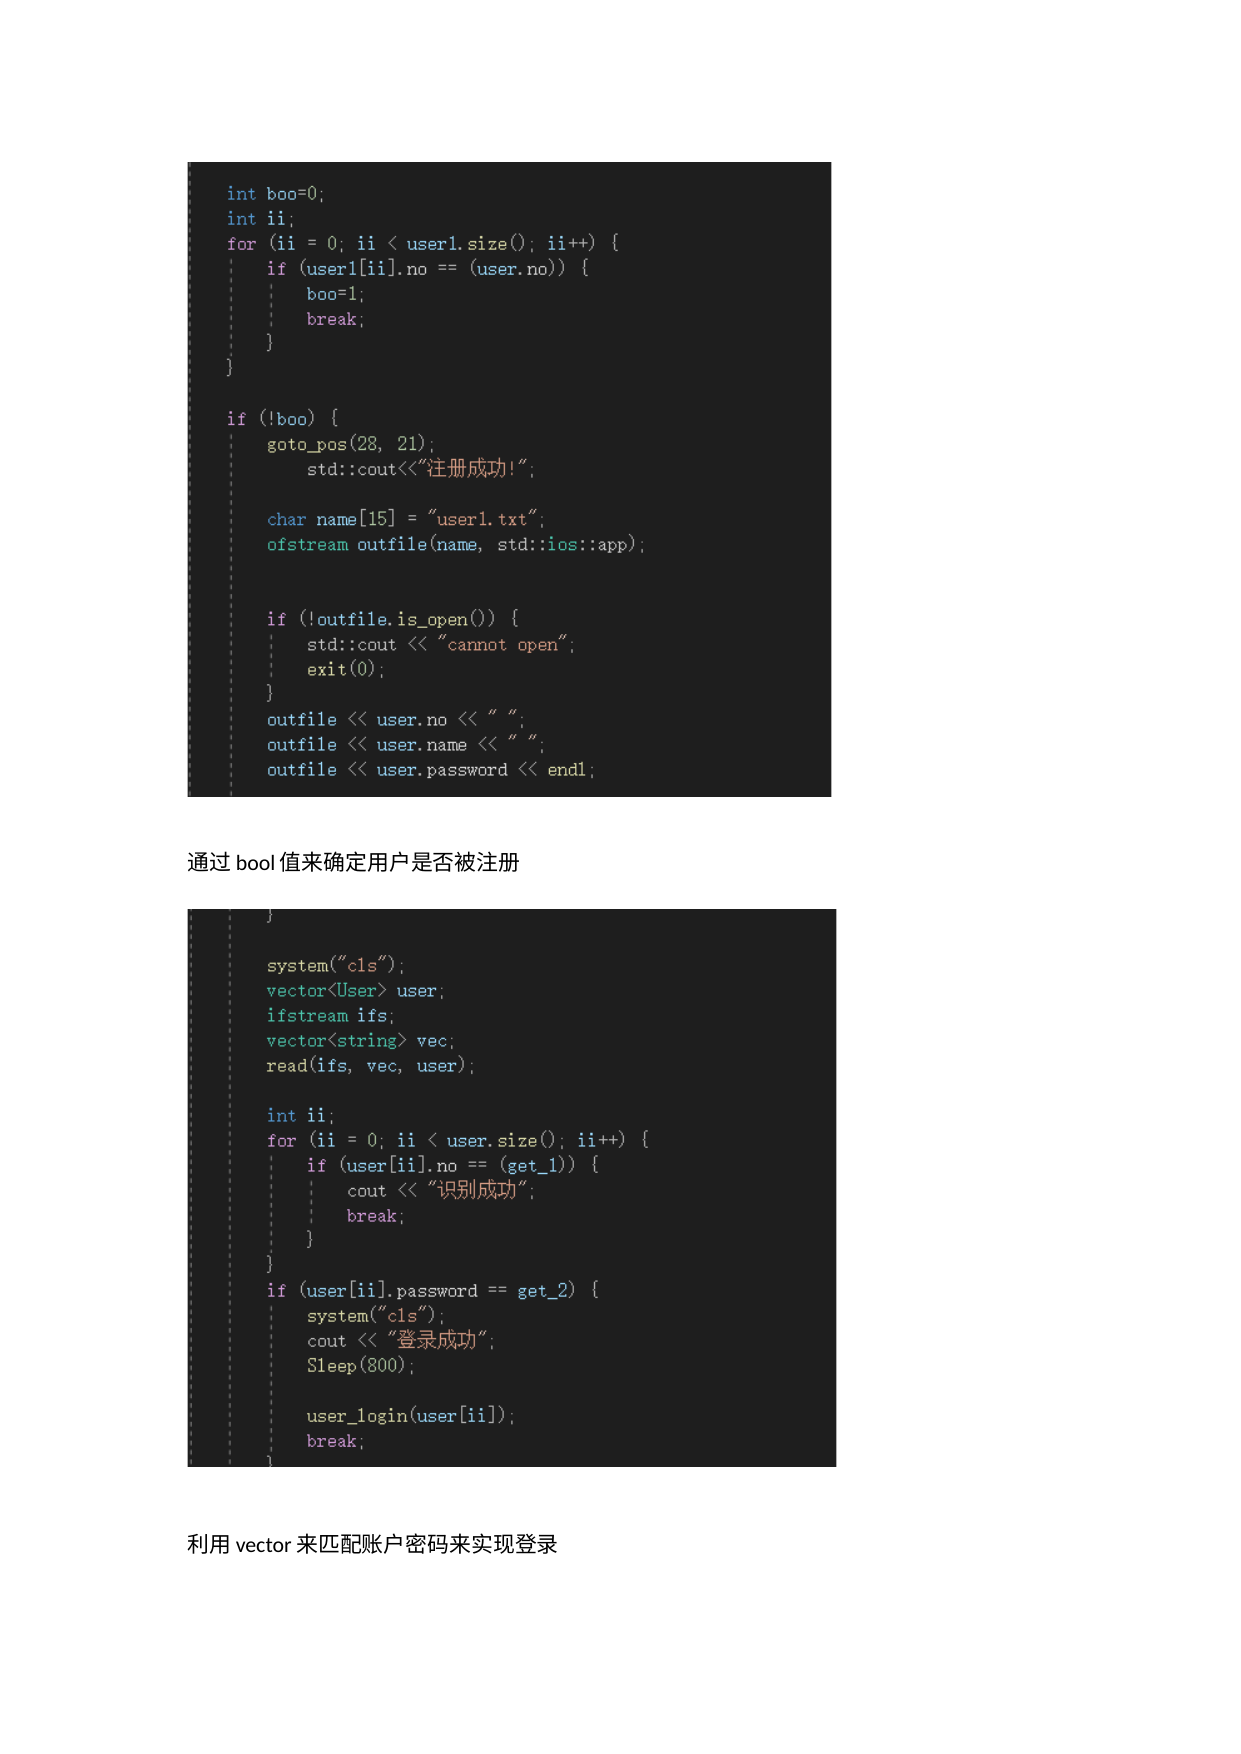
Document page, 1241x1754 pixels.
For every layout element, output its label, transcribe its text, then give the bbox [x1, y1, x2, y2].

list 利用vector来匹配账户密码来实现登录 [187, 1527, 1053, 1559]
picture [187, 162, 832, 797]
picture [187, 909, 837, 1467]
list 通过bool值来确定用户是否被注册 [187, 844, 1053, 877]
